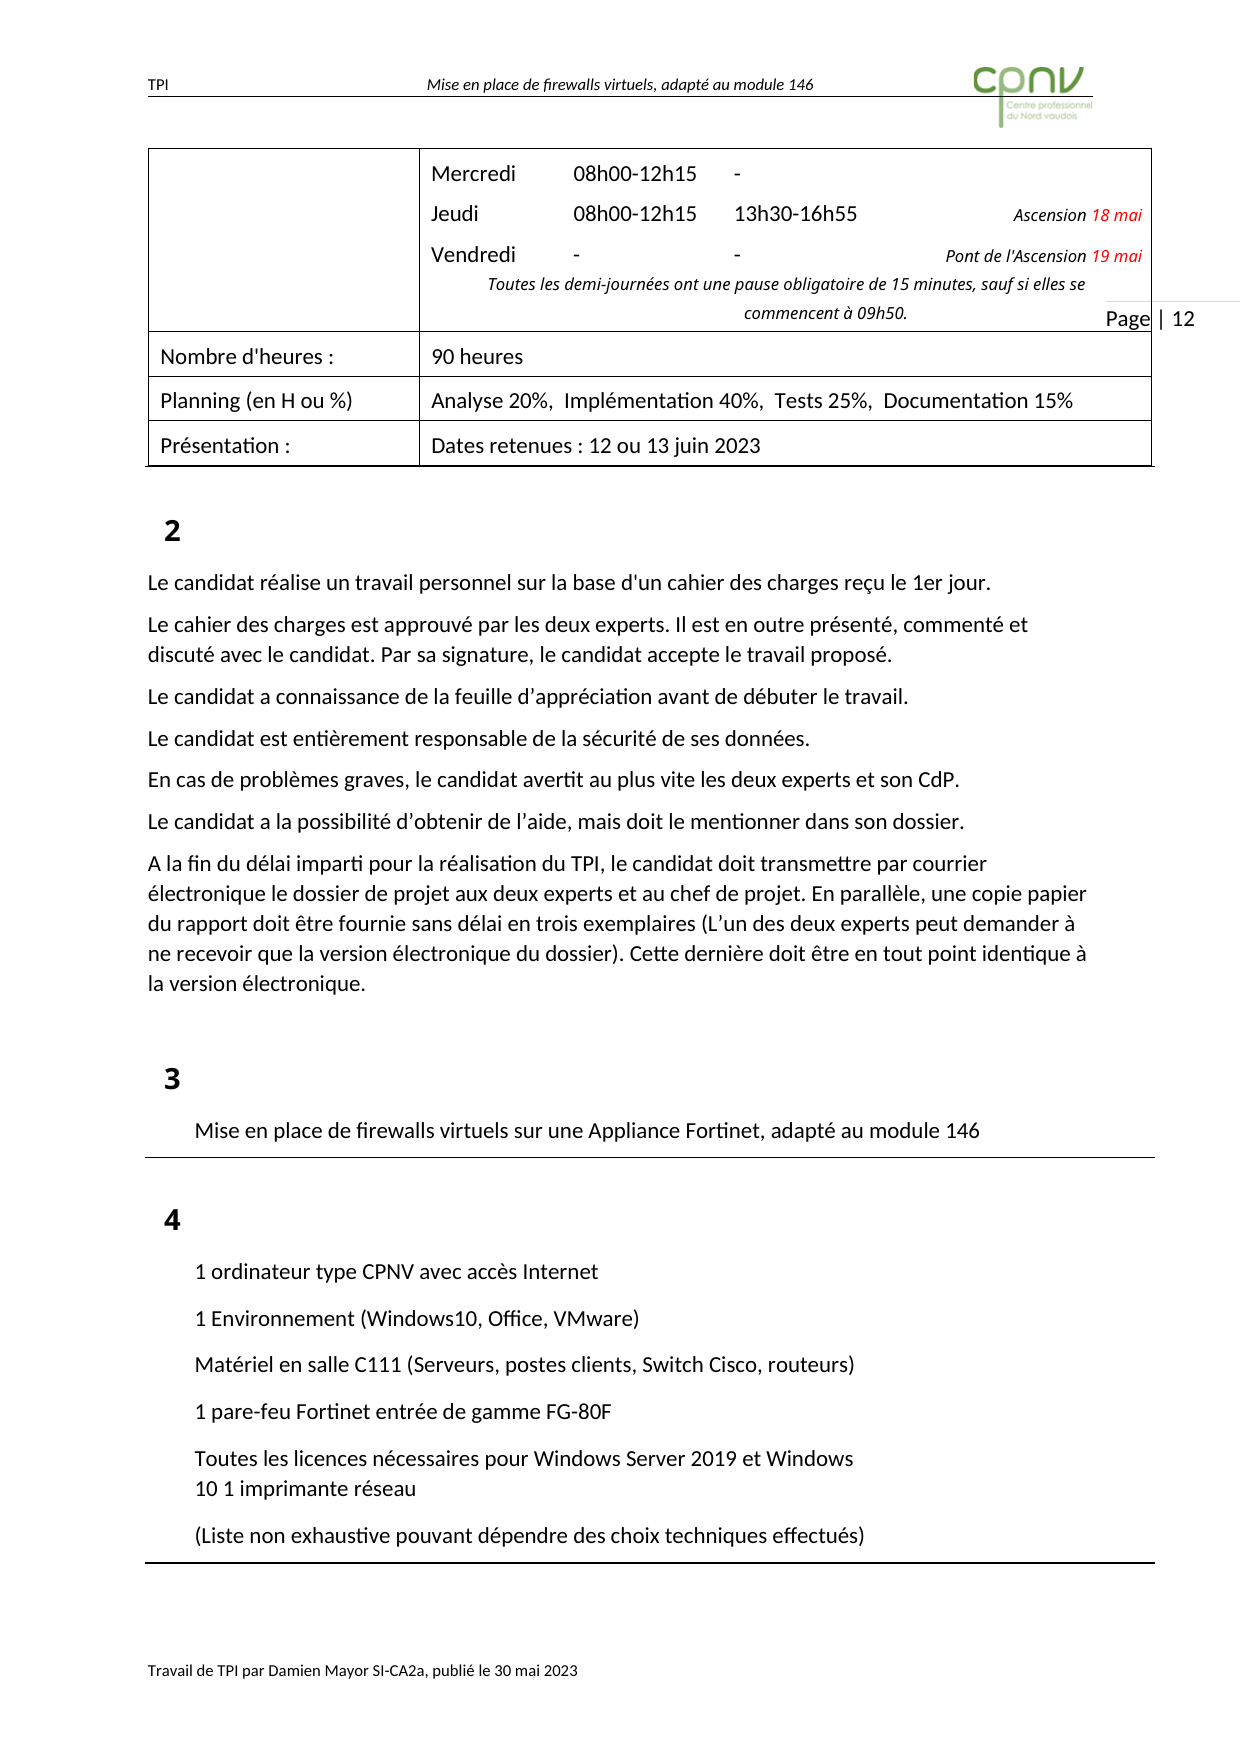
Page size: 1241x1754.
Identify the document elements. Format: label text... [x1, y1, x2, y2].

text Toutes les licences nécessaires pour Windows Server 2019 et Windows 10 1 imprimante réseau [194, 1444, 875, 1503]
table_cell 90 heures [420, 332, 1151, 376]
subtitle TITRE [164, 1054, 1093, 1099]
table_cell Analyse 20%, Implémentation 40%, Tests 25%, Documentation 15% [420, 377, 1151, 420]
text 1 ordinateur type CPNV avec accès Internet [194, 1257, 1093, 1285]
text Le candidat est entièrement responsable de la sécurité de ses données. [148, 724, 1093, 752]
text Le candidat réalise un travail personnel sur la base d'un cahier des charges reçu le 1er jour. [148, 568, 1093, 597]
text Mise en place de firewalls virtuels sur une Appliance Fortinet, adapté au module 146 [194, 1116, 1093, 1144]
text En cas de problèmes graves, le candidat avertit au plus vite les deux experts et son CdP. [148, 765, 1093, 793]
text 1 Environnement (Windows10, Office, VMware) [194, 1304, 1093, 1332]
table_cell Présentation : [149, 421, 419, 465]
text Le cahier des charges est approuvé par les deux experts. Il est en outre présenté, commenté et discuté avec le candidat. Par sa signature, le candidat accepte le travail proposé. [148, 610, 1093, 668]
table_cell Dates retenues : 12 ou 13 juin 2023 [420, 421, 1151, 465]
text Le candidat a la possibilité d’obtenir de l’aide, mais doit le mentionner dans son dossier. [148, 807, 1093, 835]
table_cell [420, 149, 1151, 331]
table_cell Nombre d'heures : [149, 332, 419, 376]
text Le candidat a connaissance de la feuille d’appréciation avant de débuter le travail. [148, 682, 1093, 710]
text A la fin du délai imparti pour la réalisation du TPI, le candidat doit transmettre par courrier électronique le dossier de projet aux deux experts et au chef de projet. En parallèle, une copie papier du rapport doit être fournie sans délai en trois exemplaires (L’un des deux experts peut demander à ne recevoir que la version électronique du dossier). Cette dernière doit être en tout point identique à la version électronique. [148, 849, 1093, 997]
subtitle MATÉRIEL ET LOGICIEL À DISPOSITION [164, 1194, 1093, 1240]
subtitle PROCÉDURE [164, 506, 1093, 552]
text Matériel en salle C111 (Serveurs, postes clients, Switch Cisco, routeurs) [194, 1351, 1093, 1379]
text 1 pare-feu Fortinet entrée de gamme FG-80F [194, 1397, 1093, 1426]
table_cell Planning (en H ou %) [149, 377, 419, 420]
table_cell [149, 149, 419, 331]
text (Liste non exhaustive pouvant dépendre des choix techniques effectués) [194, 1521, 1093, 1549]
